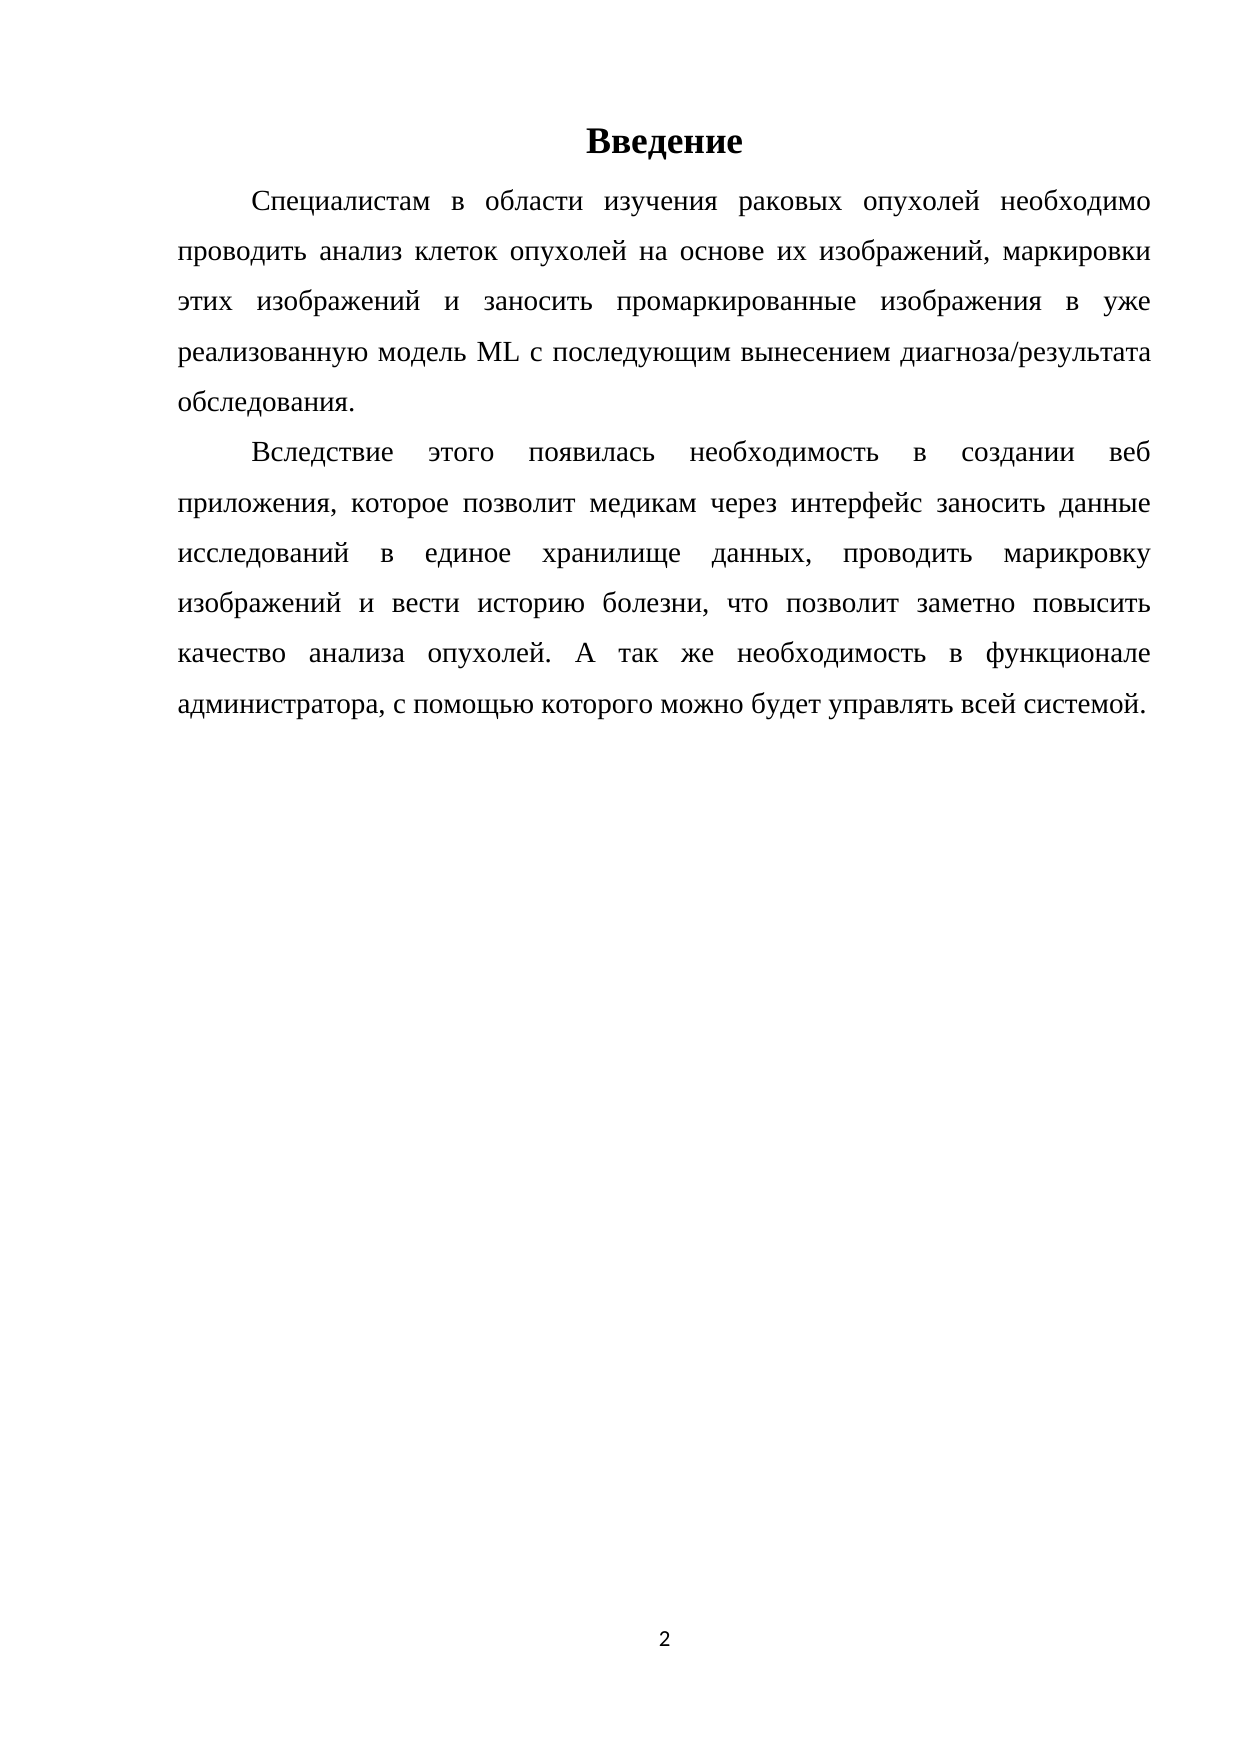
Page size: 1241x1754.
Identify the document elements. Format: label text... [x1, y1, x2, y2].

subtitle Введение [177, 118, 1152, 161]
text Специалистам в области изучения раковых опухолей необходимо проводить анализ клеток опухолей на основе их изображений, маркировки этих изображений и заносить промаркированные изображения в уже реализованную модель ML с последующим вынесением диагноза/результата обследования. [177, 183, 1152, 418]
text Вследствие этого появилась необходимость в создании веб приложения, которое позволит медикам через интерфейс заносить данные исследований в единое хранилище данных, проводить марикровку изображений и вести историю болезни, что позволит заметно повысить качество анализа опухолей. А так же необходимость в функционале администратора, с помощью которого можно будет управлять всей системой. [177, 434, 1152, 719]
